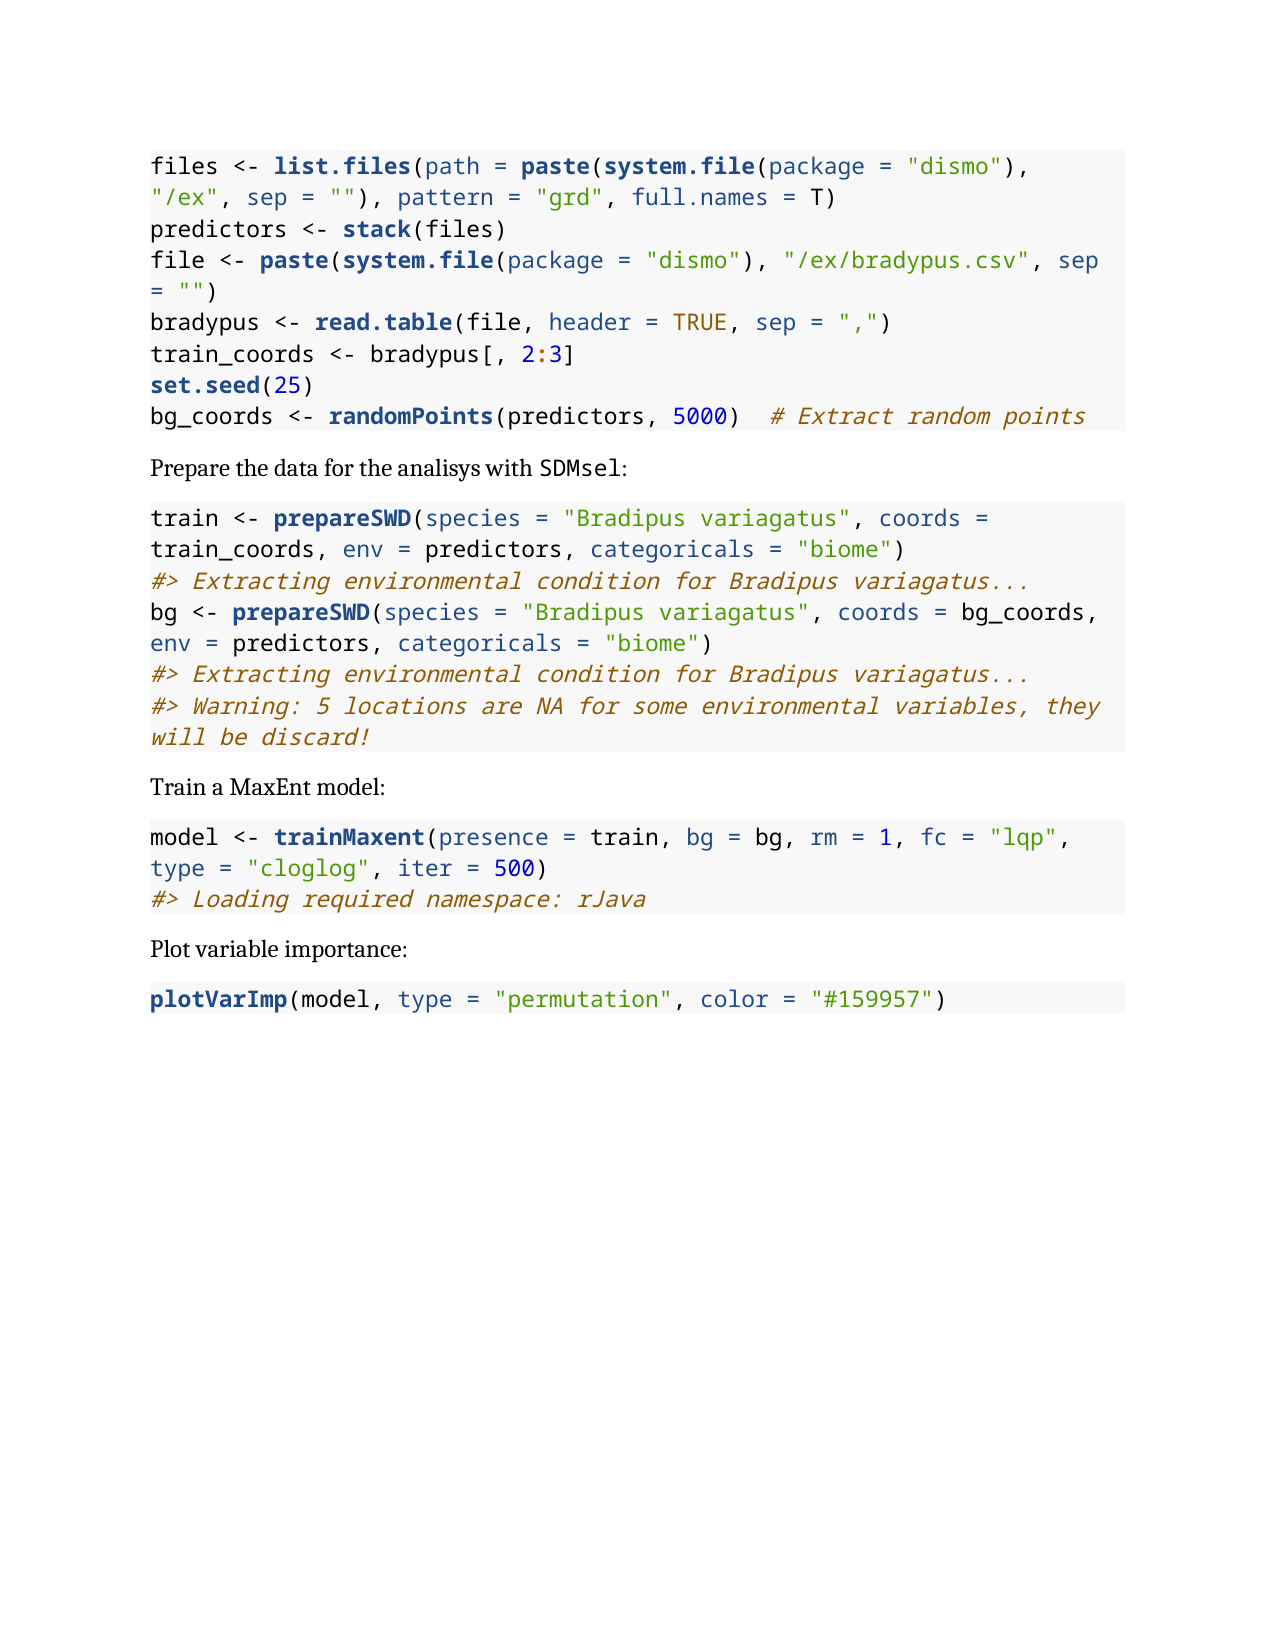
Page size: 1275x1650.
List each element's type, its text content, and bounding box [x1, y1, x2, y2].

text Plot variable importance: [150, 935, 1125, 964]
text train <- prepareSWD(species = "Bradipus variagatus", coords = train_coords, env = predictors, categoricals = "biome") #> Extracting environmental condition for Bradipus variagatus... bg <- prepareSWD(species = "Bradipus variagatus", coords = bg_coords, env = predictors, categoricals = "biome") #> Extracting environmental condition for Bradipus variagatus... #> Warning: 5 locations are NA for some environmental variables, they will be discard! [150, 502, 1125, 752]
text model <- trainMaxent(presence = train, bg = bg, rm = 1, fc = "lqp", type = "cloglog", iter = 500) #> Loading required namespace: rJava [549, 820, 1125, 914]
text files <- list.files(path = paste(system.file(package = "dismo"), "/ex", sep = ""), pattern = "grd", full.names = T) predictors <- stack(files) file <- paste(system.file(package = "dismo"), "/ex/bradypus.csv", sep = "") bradypus <- read.table(file, header = TRUE, sep = ",") train_coords <- bradypus[, 2:3] set.seed(25) bg_coords <- randomPoints(predictors, 5000) # Extract random points [150, 150, 1125, 431]
text Train a MaxEnt model: [150, 773, 1125, 802]
text plotVarImp(model, type = "permutation", color = "#159957") [150, 982, 1125, 1014]
text Prepare the data for the analisys with SDMsel: [150, 452, 1125, 483]
